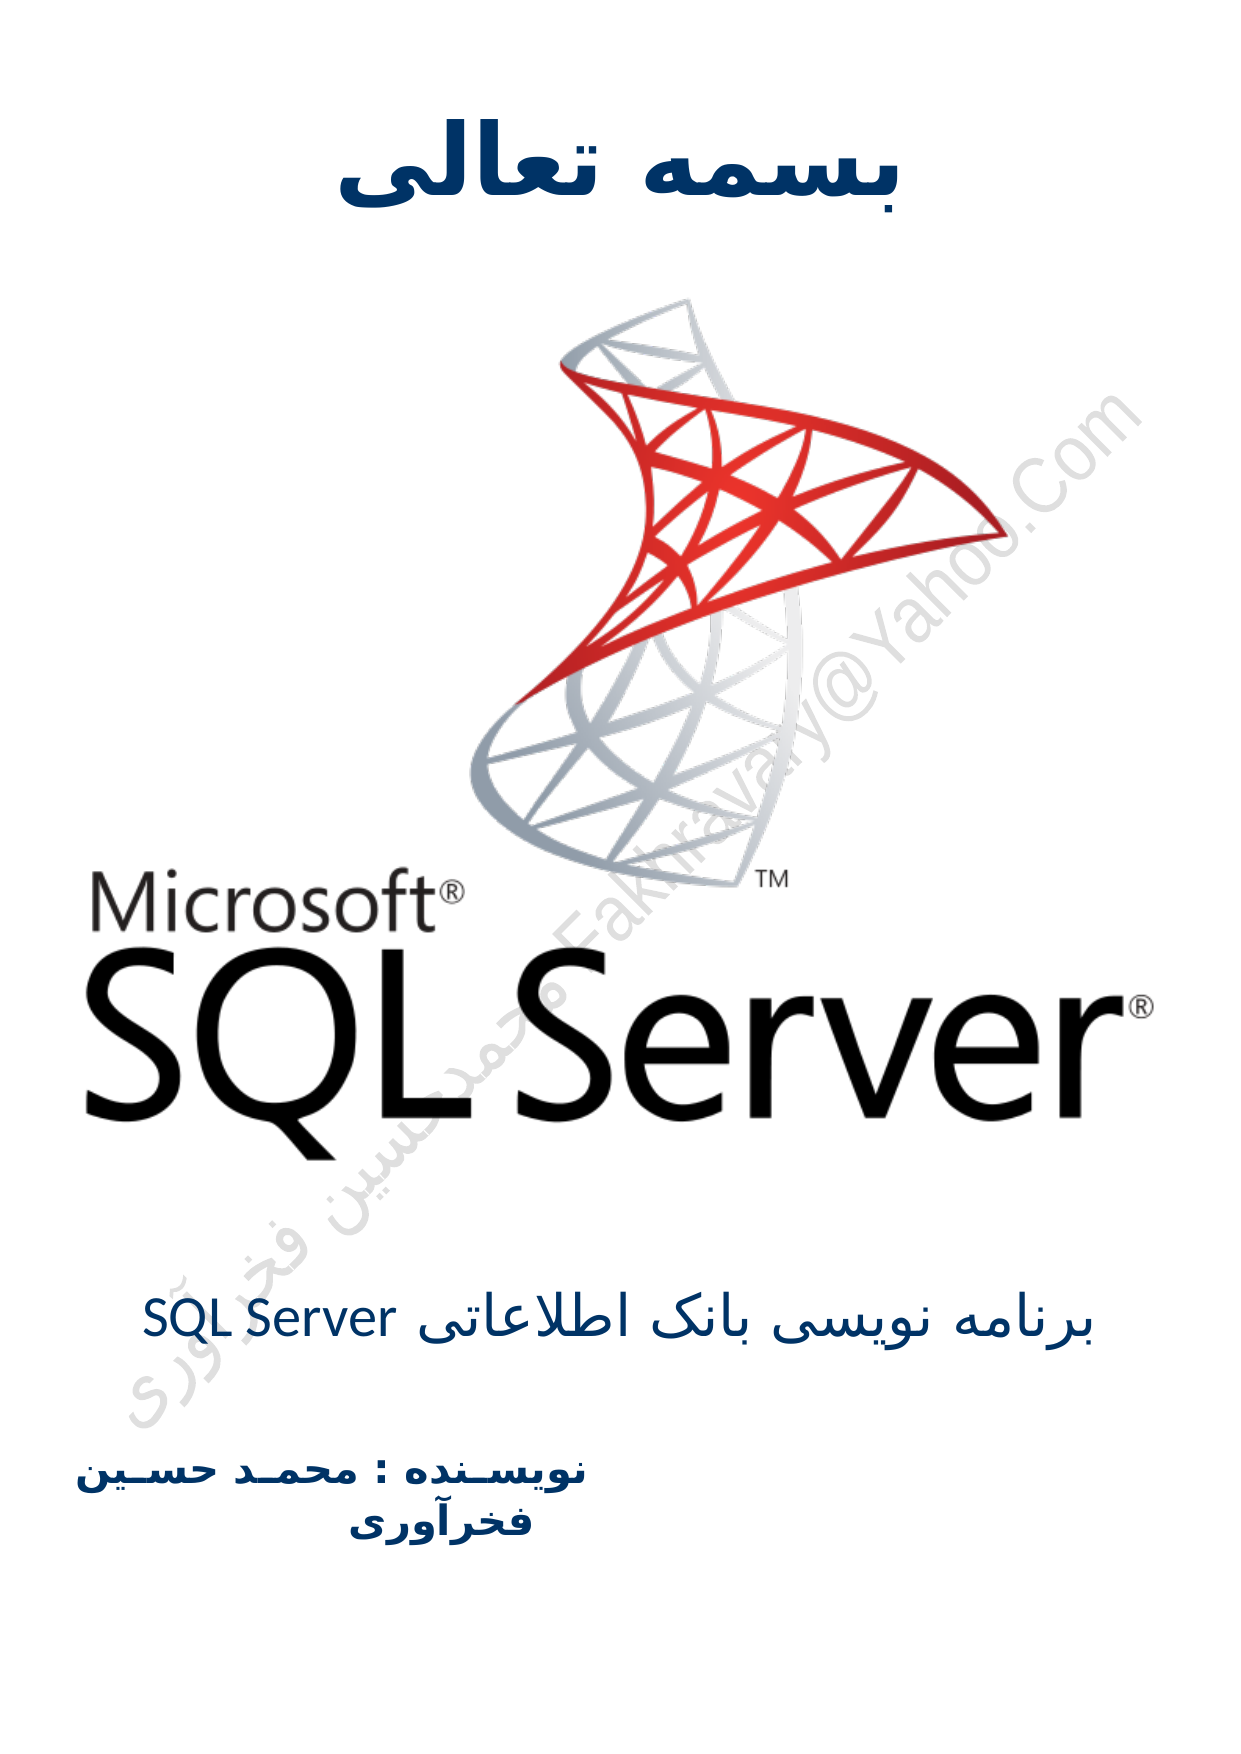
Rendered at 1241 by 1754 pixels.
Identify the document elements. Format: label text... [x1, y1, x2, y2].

text برنامه نویسی بانک اطلاعاتی SQL Server [75, 1279, 1165, 1351]
text بسمه تعالی [75, 103, 1165, 219]
text نویسنده : محمد حسین فخرآوری [75, 1444, 588, 1545]
picture [80, 292, 1160, 1167]
